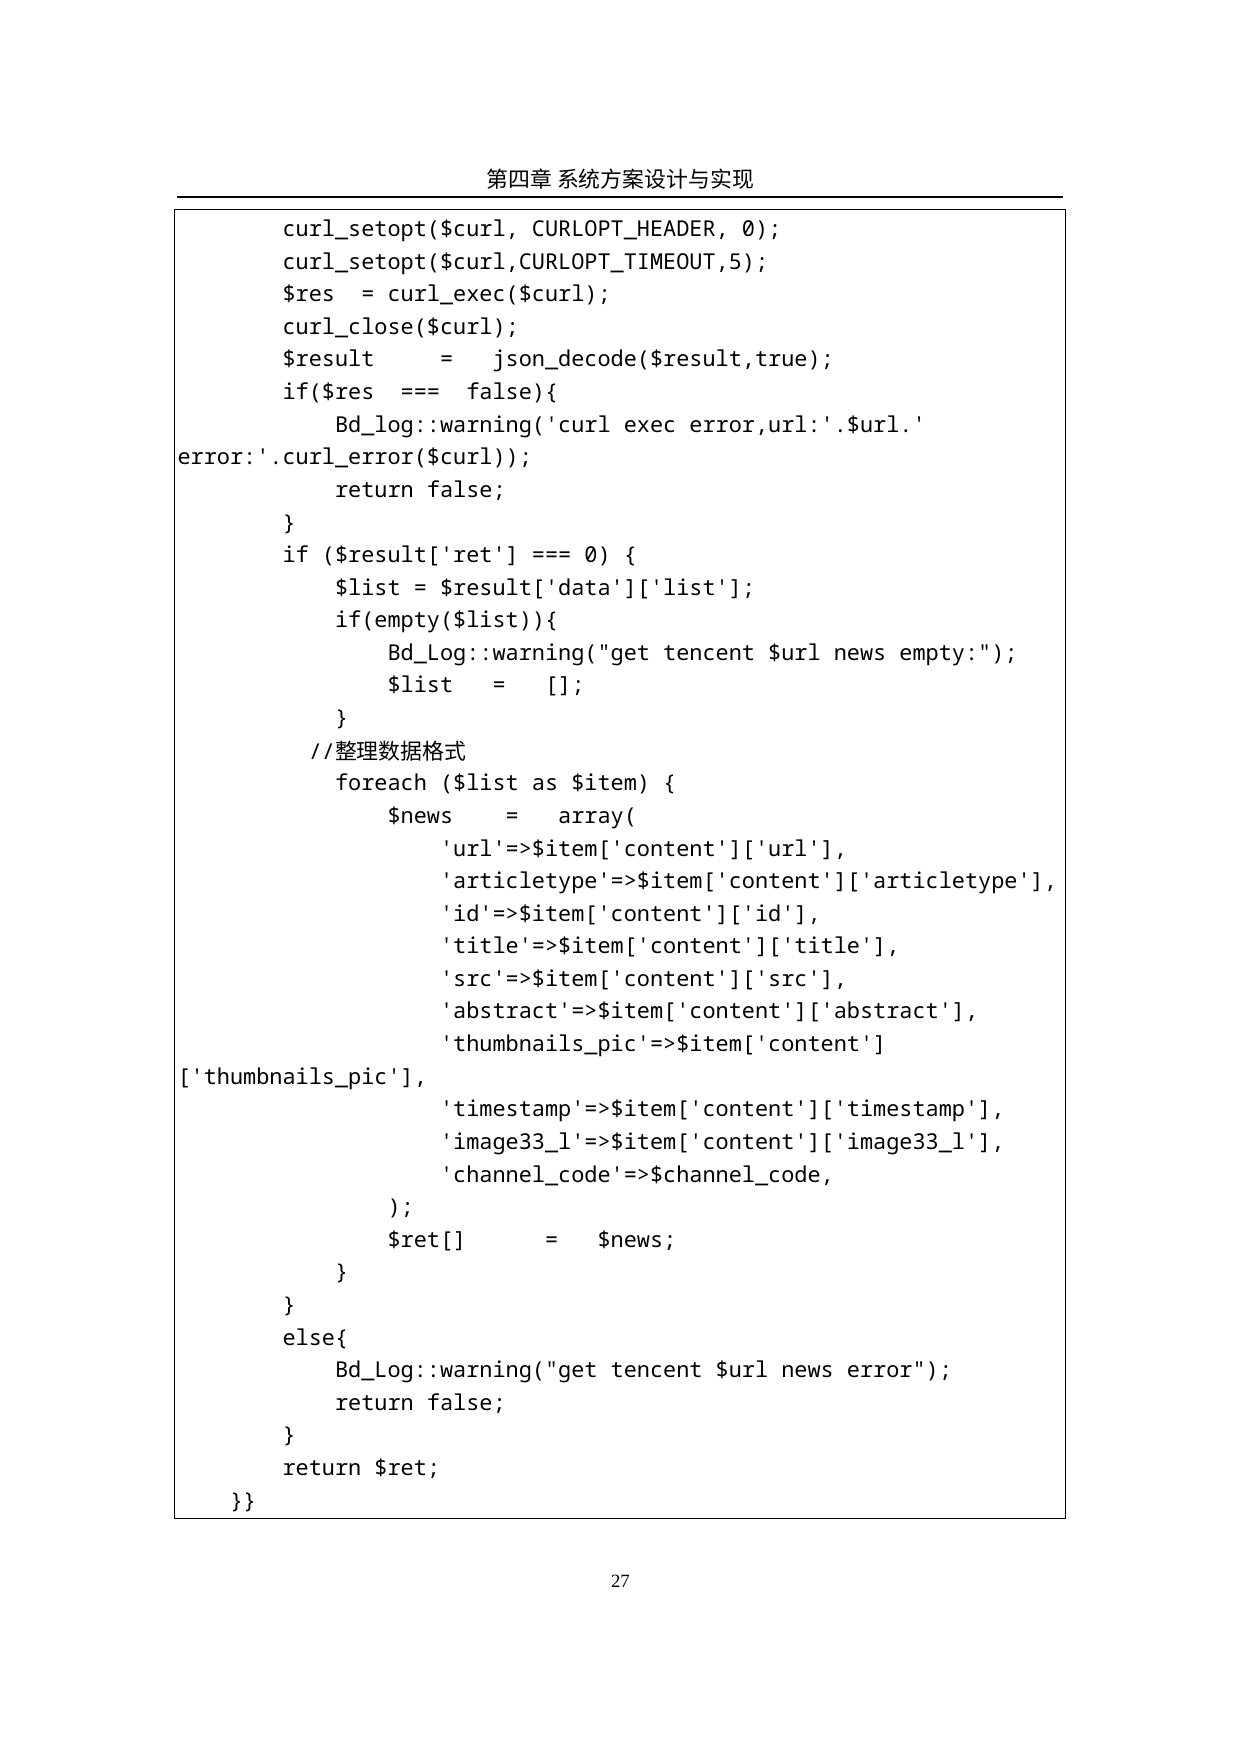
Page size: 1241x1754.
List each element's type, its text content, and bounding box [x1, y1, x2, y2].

text Bd_Log::warning("get tencent $url news empty:"); [177, 636, 1063, 668]
text 'url'=>$item['content']['url'], [177, 831, 1063, 864]
text $list = []; [177, 668, 1063, 701]
text 'id'=>$item['content']['id'], [177, 896, 1063, 929]
text } [177, 701, 1063, 733]
text Bd_log::warning('curl exec error,url:'.$url.' error:'.curl_error($curl)); [177, 407, 1063, 472]
text } [177, 1255, 1063, 1288]
text 'timestamp'=>$item['content']['timestamp'], [177, 1092, 1063, 1124]
text } [177, 505, 1063, 538]
text } [177, 1418, 1063, 1451]
text ); [177, 1190, 1063, 1222]
text } [177, 1288, 1063, 1320]
text 'abstract'=>$item['content']['abstract'], [177, 994, 1063, 1027]
text return false; [177, 472, 1063, 505]
text if($res === false){ [177, 375, 1063, 407]
text if(empty($list)){ [177, 603, 1063, 636]
text curl_setopt($curl, CURLOPT_HEADER, 0); [175, 210, 1065, 244]
text $list = $result['data']['list']; [177, 570, 1063, 603]
text if ($result['ret'] === 0) { [177, 538, 1063, 570]
text $ret[] = $news; [177, 1222, 1063, 1255]
text 'articletype'=>$item['content']['articletype'], [177, 864, 1063, 896]
text else{ [177, 1320, 1063, 1353]
text $res = curl_exec($curl); [177, 277, 1063, 309]
text 'src'=>$item['content']['src'], [177, 962, 1063, 994]
text 'thumbnails_pic'=>$item['content']['thumbnails_pic'], [177, 1027, 1063, 1092]
text 'image33_l'=>$item['content']['image33_l'], [177, 1124, 1063, 1157]
text foreach ($list as $item) { [177, 766, 1063, 798]
text Bd_Log::warning("get tencent $url news error"); [177, 1353, 1063, 1385]
text 'title'=>$item['content']['title'], [177, 929, 1063, 962]
text $news = array( [177, 798, 1063, 831]
text //整理数据格式 [177, 733, 1063, 766]
text curl_setopt($curl,CURLOPT_TIMEOUT,5); [177, 244, 1063, 277]
text 'channel_code'=>$channel_code, [177, 1157, 1063, 1190]
text return false; [177, 1385, 1063, 1418]
text return $ret; [177, 1451, 1063, 1480]
text $result = json_decode($result,true); [177, 342, 1063, 375]
text }} [175, 1480, 1065, 1518]
text curl_close($curl); [177, 309, 1063, 342]
